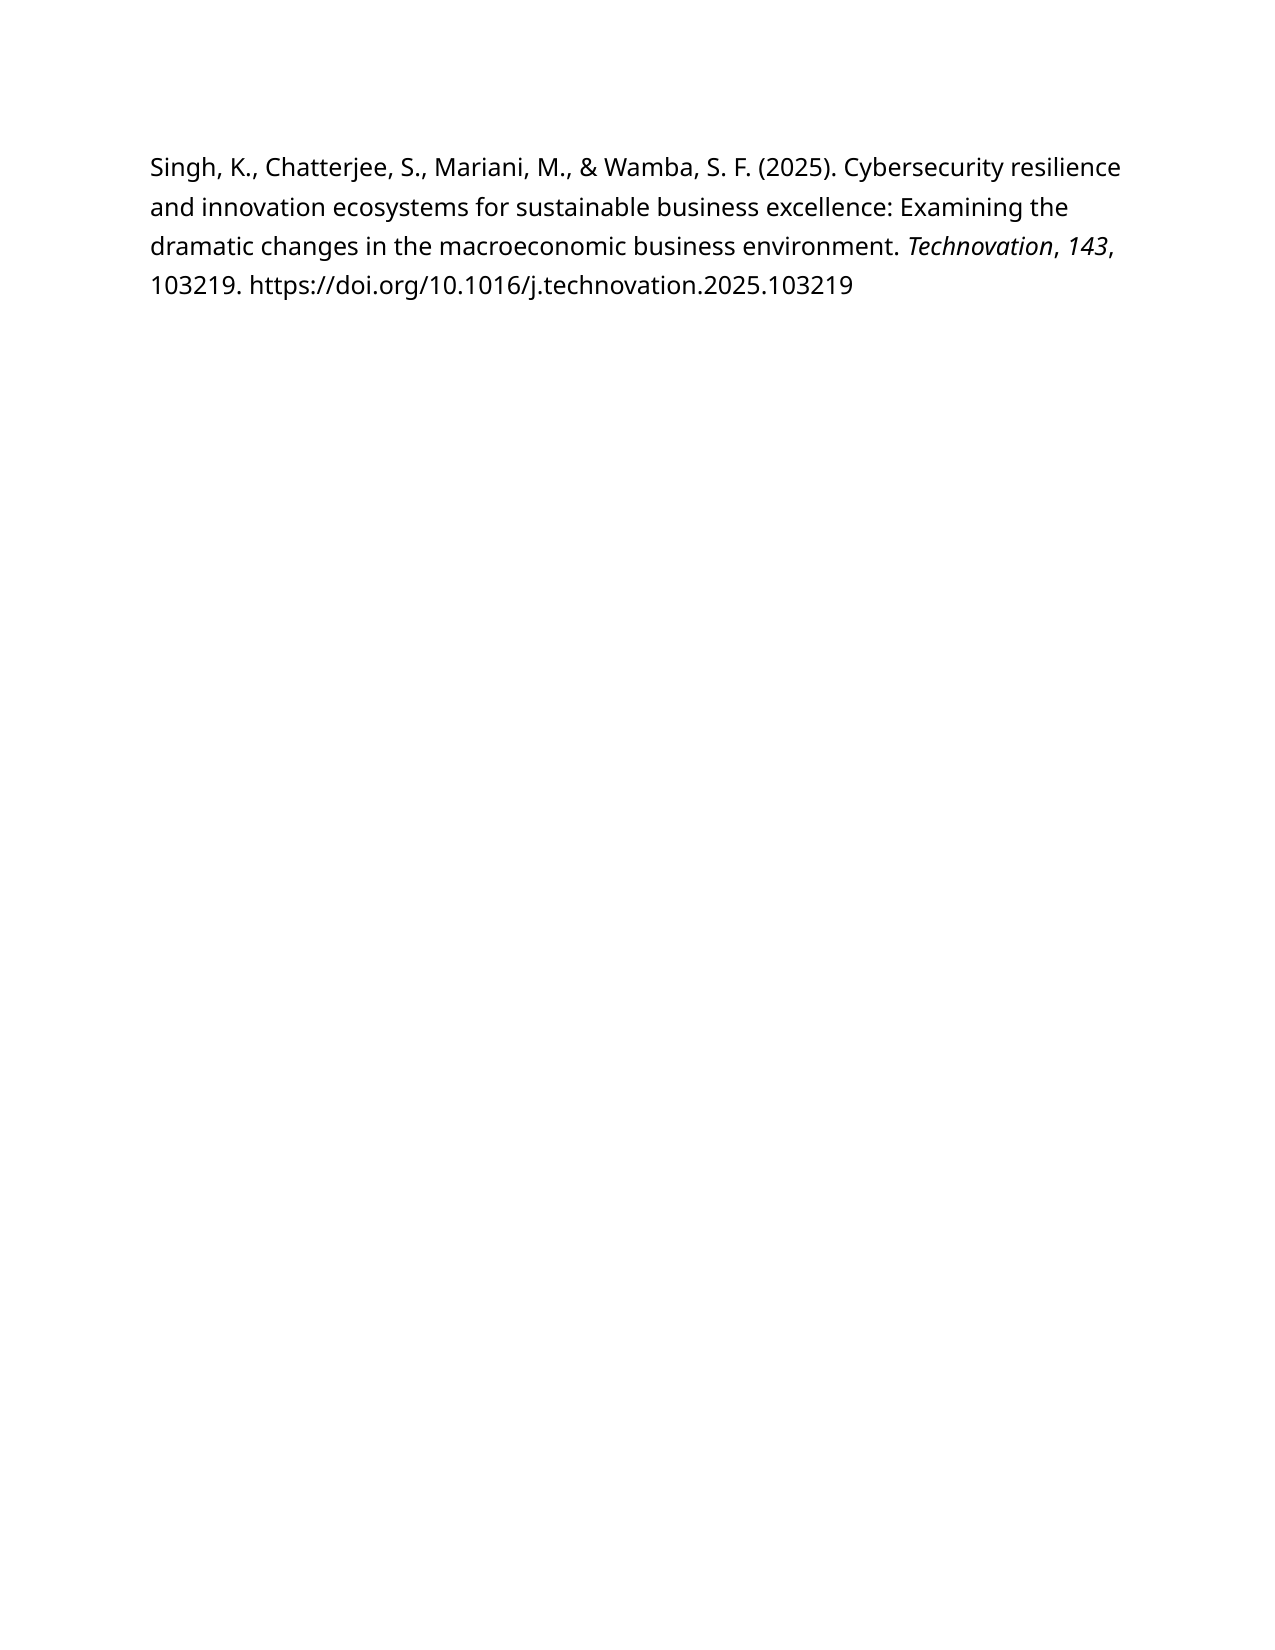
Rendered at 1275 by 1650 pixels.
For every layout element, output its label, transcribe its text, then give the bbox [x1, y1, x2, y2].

text Singh, K., Chatterjee, S., Mariani, M., & Wamba, S. F. (2025). Cybersecurity resilience and innovation ecosystems for sustainable business excellence: Examining the dramatic changes in the macroeconomic business environment. Technovation, 143, 103219. https://doi.org/10.1016/j.technovation.2025.103219 [150, 150, 1125, 302]
